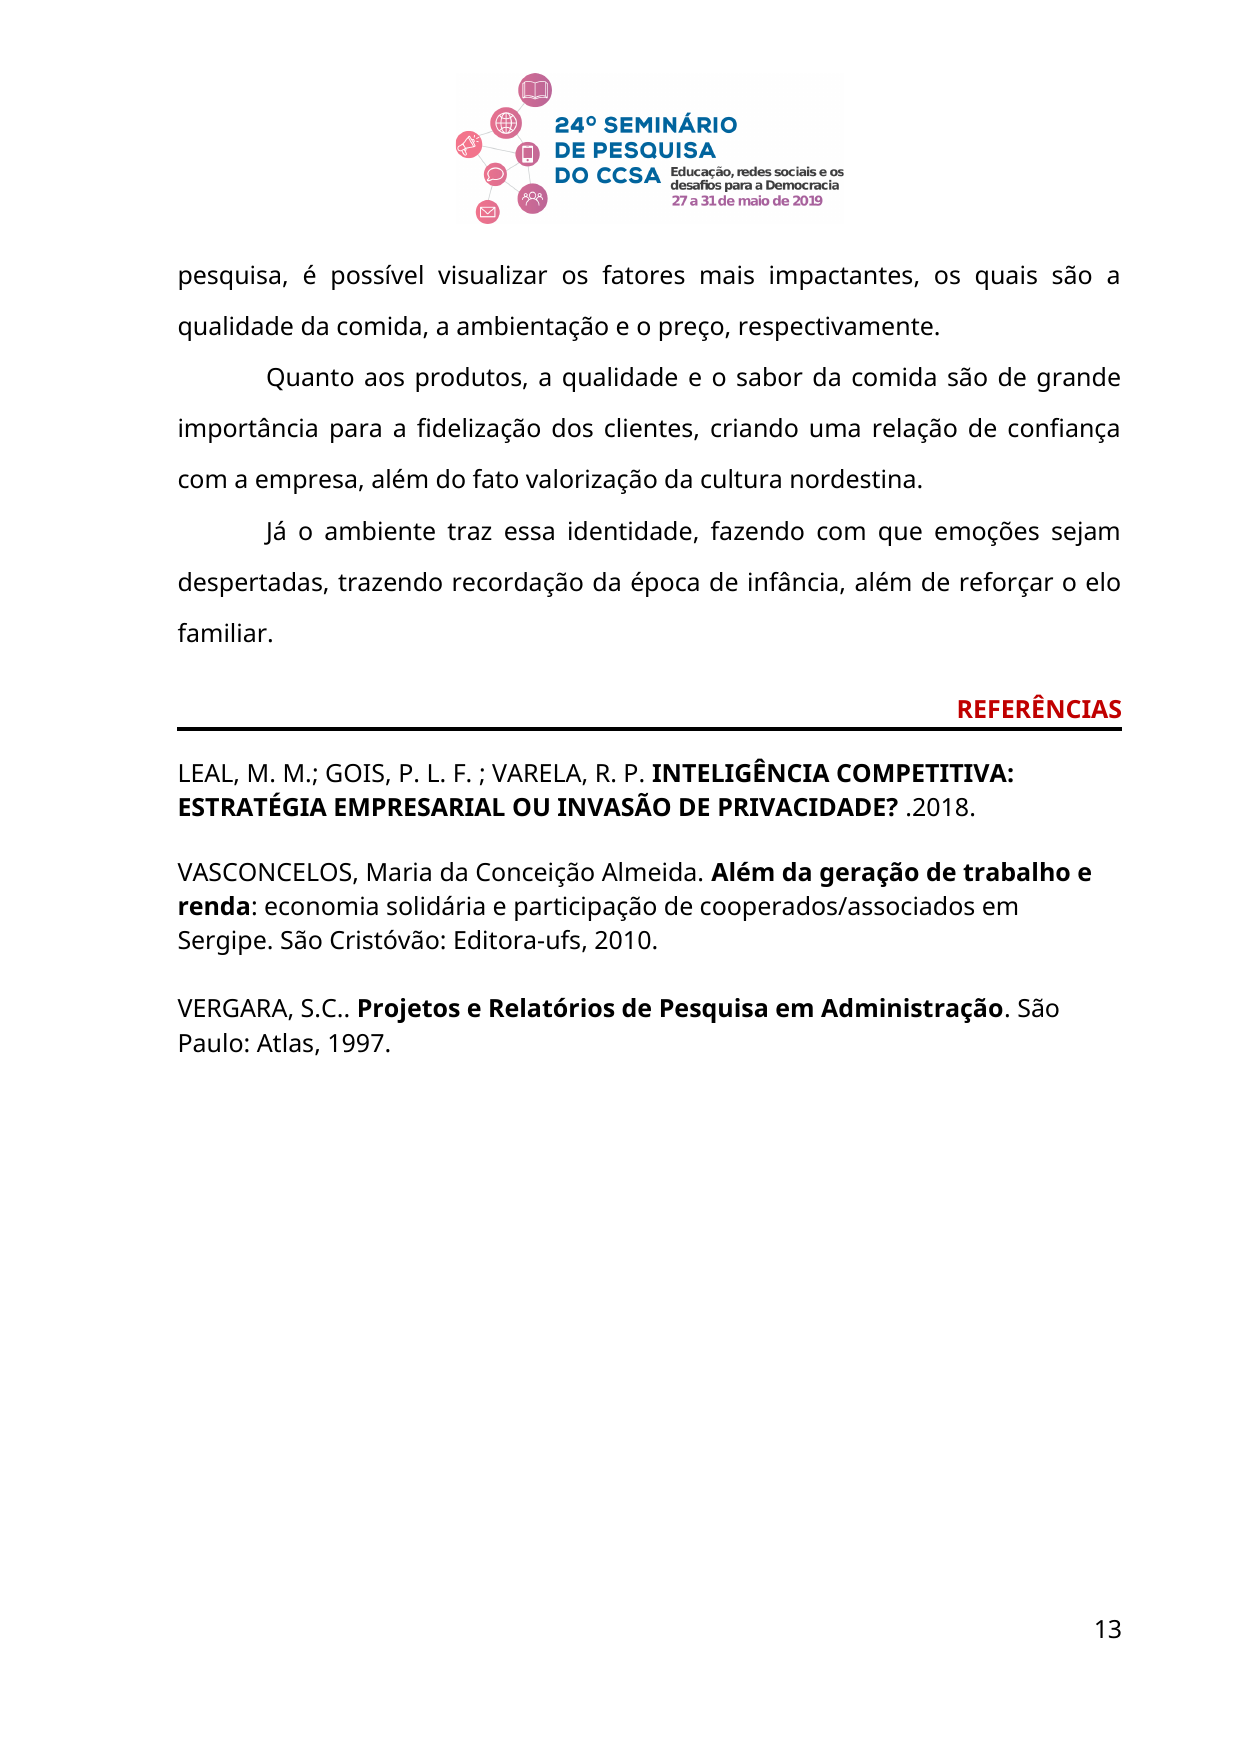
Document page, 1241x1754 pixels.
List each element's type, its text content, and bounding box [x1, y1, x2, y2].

picture [455, 73, 844, 224]
text VASCONCELOS, Maria da Conceição Almeida. Além da geração de trabalho e renda: economia solidária e participação de cooperados/associados em Sergipe. São Cristóvão: Editora-ufs, 2010. [177, 422, 1122, 524]
text VERGARA, S.C.. Projetos e Relatórios de Pesquisa em Administração. São Paulo: Atlas, 1997. [177, 558, 1122, 626]
text LEAL, M. M.; GOIS, P. L. F. ; VARELA, R. P. INTELIGÊNCIA COMPETITIVA: ESTRATÉGIA EMPRESARIAL OU INVASÃO DE PRIVACIDADE? .2018. [976, 322, 1122, 390]
subtitle REFERÊNCIAS [177, 258, 1122, 294]
